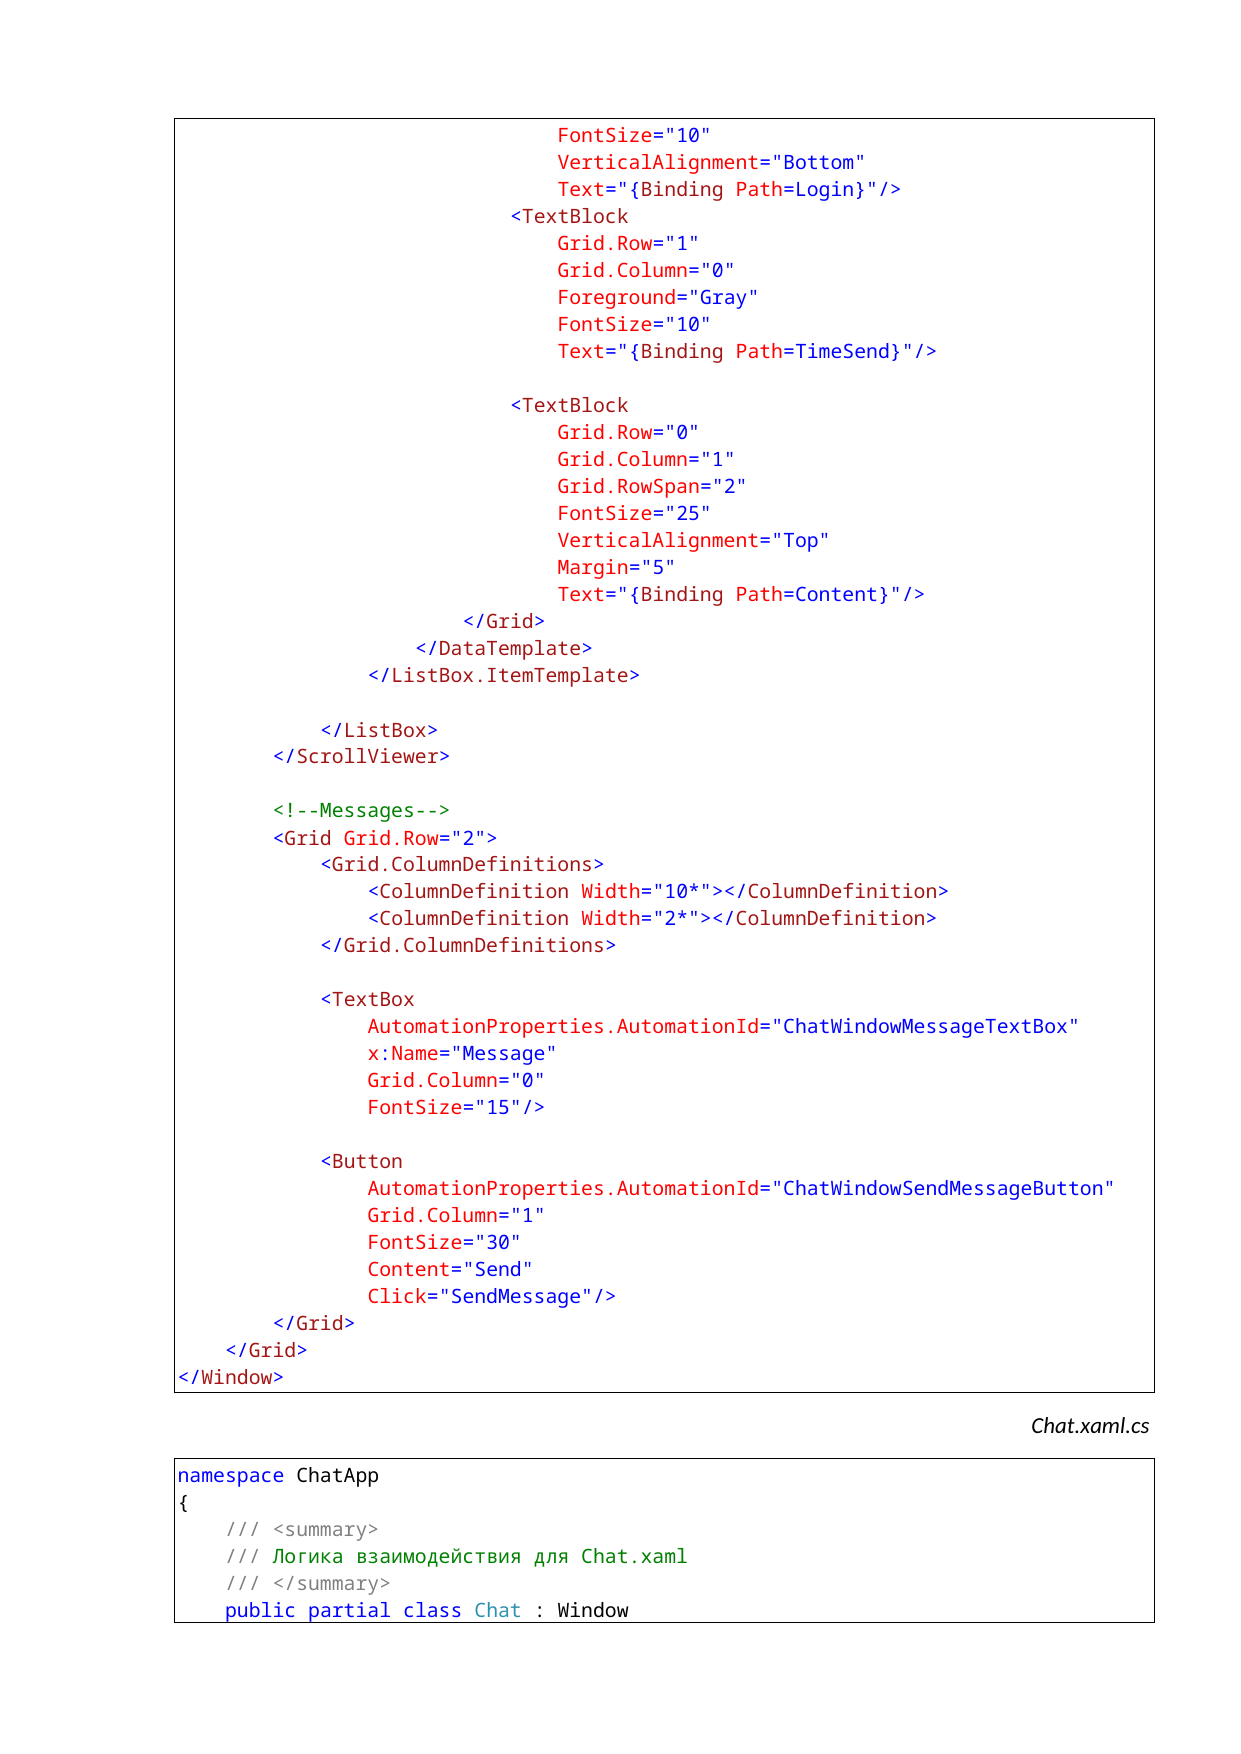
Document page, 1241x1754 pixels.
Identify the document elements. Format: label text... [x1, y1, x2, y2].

text <Grid.ColumnDefinitions> [177, 851, 1152, 878]
text <TextBox [177, 986, 1152, 1013]
text FontSize="15"/> [177, 1093, 1152, 1121]
text <ColumnDefinition Width="2*"></ColumnDefinition> [177, 905, 1152, 932]
text Grid.Column="1" [177, 445, 1152, 472]
text Grid.Column="0" [177, 256, 1152, 283]
text AutomationProperties.AutomationId="ChatWindowSendMessageButton" [177, 1174, 1152, 1201]
text Content="Send" [177, 1255, 1152, 1282]
text </Grid> [177, 607, 1152, 634]
text VerticalAlignment="Top" [177, 526, 1152, 553]
text </ListBox> [177, 716, 1152, 743]
text FontSize="30" [177, 1228, 1152, 1255]
text </DataTemplate> [177, 634, 1152, 661]
text <Button [177, 1147, 1152, 1174]
text </ScrollViewer> [177, 743, 1152, 770]
text Chat.xaml.cs [177, 1412, 1152, 1440]
text Text="{Binding Path=Login}"/> [177, 175, 1152, 202]
text public partial class Chat : Window [177, 1596, 1152, 1622]
text Margin="5" [177, 553, 1152, 580]
text FontSize="10" [175, 119, 1154, 148]
text { [177, 1488, 1152, 1515]
text </Grid> [177, 1309, 1152, 1336]
text <Grid Grid.Row="2"> [177, 824, 1152, 851]
text Foreground="Gray" [177, 283, 1152, 310]
text </Grid> [177, 1336, 1152, 1360]
text FontSize="25" [177, 499, 1152, 526]
text AutomationProperties.AutomationId="ChatWindowMessageTextBox" [177, 1013, 1152, 1039]
text x:Name="Message" [177, 1039, 1152, 1067]
text Grid.RowSpan="2" [177, 472, 1152, 499]
text Click="SendMessage"/> [177, 1282, 1152, 1309]
text </Window> [175, 1360, 1154, 1392]
text <TextBlock [177, 202, 1152, 229]
text <TextBlock [177, 391, 1152, 418]
text Grid.Row="0" [177, 418, 1152, 445]
text Text="{Binding Path=Content}"/> [177, 580, 1152, 607]
text <ColumnDefinition Width="10*"></ColumnDefinition> [177, 878, 1152, 905]
text </Grid.ColumnDefinitions> [177, 932, 1152, 959]
text Grid.Row="1" [177, 229, 1152, 256]
text /// <summary> [177, 1515, 1152, 1542]
text Grid.Column="0" [177, 1067, 1152, 1093]
text namespace ChatApp [175, 1459, 1154, 1488]
text Grid.Column="1" [177, 1201, 1152, 1228]
text FontSize="10" [177, 310, 1152, 337]
text <!--Messages--> [177, 797, 1152, 824]
text Text="{Binding Path=TimeSend}"/> [177, 337, 1152, 364]
text /// Логика взаимодействия для Chat.xaml [177, 1542, 1152, 1569]
text /// </summary> [177, 1569, 1152, 1596]
text </ListBox.ItemTemplate> [177, 661, 1152, 688]
text VerticalAlignment="Bottom" [177, 148, 1152, 175]
